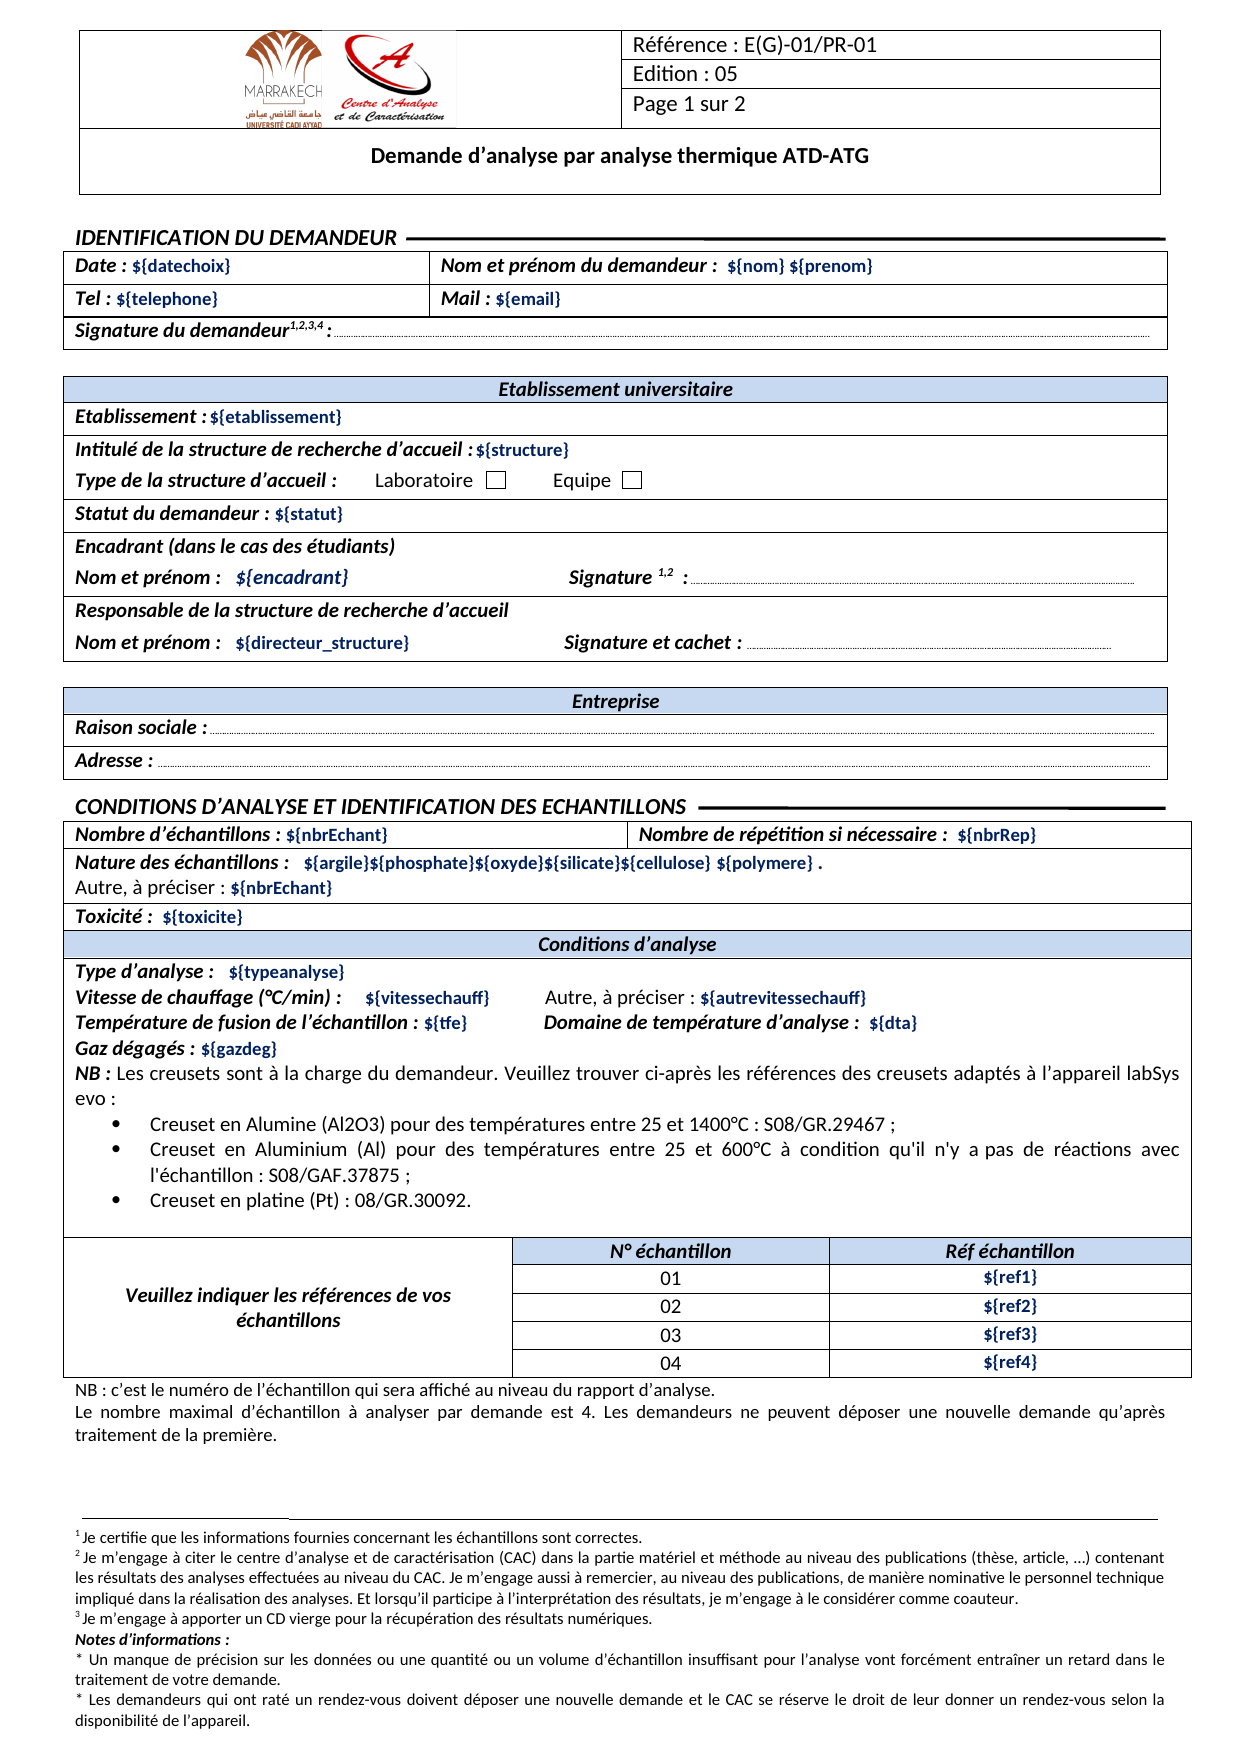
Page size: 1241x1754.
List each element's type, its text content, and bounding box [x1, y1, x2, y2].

table_cell 02 [513, 1294, 829, 1321]
table_cell N° échantillon [513, 1238, 829, 1264]
text CONDITIONS D’ANALYSE ET IDENTIFICATION DES ECHANTILLONS [75, 792, 1165, 821]
table_cell Raison sociale : ……………………………………….……………….……………………………………………………………………………………….……………….……………………………………………………………………………………….……………….………………………………………………………………………………. [64, 715, 1167, 746]
table_header Entreprise [64, 688, 1167, 713]
table_cell Toxicité : ${toxicite} [64, 904, 1191, 930]
table_cell Veuillez indiquer les références de vos échantillons [64, 1238, 512, 1377]
table_cell 03 [513, 1322, 829, 1349]
table_cell Adresse : ……………………………………….……………….……………………………………………………………………………………….……………….……………………………………………………………………………………….……………….………………………………………….…………………………………..................... [64, 747, 1167, 779]
table_cell ${ref2} [830, 1294, 1191, 1321]
table_header Nombre de répétition si nécessaire : ${nbrRep} [628, 822, 1191, 848]
text IDENTIFICATION DU DEMANDEUR [75, 223, 1165, 251]
table_cell 04 [513, 1350, 829, 1377]
table_header Nombre d’échantillons : ${nbrEchant} [64, 822, 627, 848]
table_cell Etablissement : ${etablissement} [64, 403, 1167, 435]
table_cell Nature des échantillons : ${argile}${phosphate}${oxyde}${silicate}${cellulose} ${polymere} . Autre, à préciser : ${nbrEchant} [64, 849, 1191, 903]
table_cell Conditions d’analyse [64, 931, 1191, 957]
text NB : c’est le numéro de l’échantillon qui sera affiché au niveau du rapport d’analyse. [75, 1378, 1165, 1401]
table_header Nom et prénom du demandeur : ${nom} ${prenom} [430, 252, 1167, 284]
table_cell ${ref1} [830, 1265, 1191, 1293]
table_cell Tel : ${telephone} [64, 285, 429, 316]
table_cell Responsable de la structure de recherche d’accueil Nom et prénom : ${directeur_structure} Signature et cachet : ……………………………………….……………….…………………………………………………………………………… [64, 597, 1167, 661]
text Le nombre maximal d’échantillon à analyser par demande est 4. Les demandeurs ne peuvent déposer une nouvelle demande qu’après traitement de la première. [75, 1401, 1165, 1447]
table_cell 01 [513, 1265, 829, 1293]
table_header Etablissement universitaire [64, 377, 1167, 402]
table_cell Réf échantillon [830, 1238, 1191, 1264]
table_cell Statut du demandeur : ${statut} [64, 500, 1167, 532]
table_cell Signature du demandeur1,2,3,4 : ………………………………….…….……………….…………………………………………………………………………….……………….……………………………………………………………………………………….……………….………………………………………… [64, 318, 1167, 349]
picture [245, 30, 457, 128]
table_cell Type d’analyse : ${typeanalyse} Vitesse de chauffage (°C/min) : ${vitessechauff} Autre, à préciser : ${autrevitessechauff} Température de fusion de l’échantillon : ${tfe} Domaine de température d’analyse : ${dta} Gaz dégagés : ${gazdeg} NB : Les creusets sont à la charge du demandeur. Veuillez trouver ci-après les références des creusets adaptés à l’appareil labSys evo : Creuset en Alumine (Al2O3) pour des températures entre 25 et 1400°C : S08/GR.29467 ; Creuset en Aluminium (Al) pour des températures entre 25 et 600°C à condition qu'il n'y a pas de réactions avec l'échantillon : S08/GAF.37875 ; Creuset en platine (Pt) : 08/GR.30092. [64, 959, 1191, 1237]
table_cell Intitulé de la structure de recherche d’accueil : ${structure} Type de la structure d’accueil : Laboratoire Equipe [64, 436, 1167, 499]
table_cell ${ref4} [830, 1350, 1191, 1377]
table_cell ${ref3} [830, 1322, 1191, 1349]
table_cell Encadrant (dans le cas des étudiants) Nom et prénom : ${encadrant} Signature 1,2 : ……………………………………….……………….………………………………………………..………………………………………………………. [64, 533, 1167, 596]
table_cell Mail : ${email} [430, 285, 1167, 316]
table_header Date : ${datechoix} [64, 252, 429, 284]
